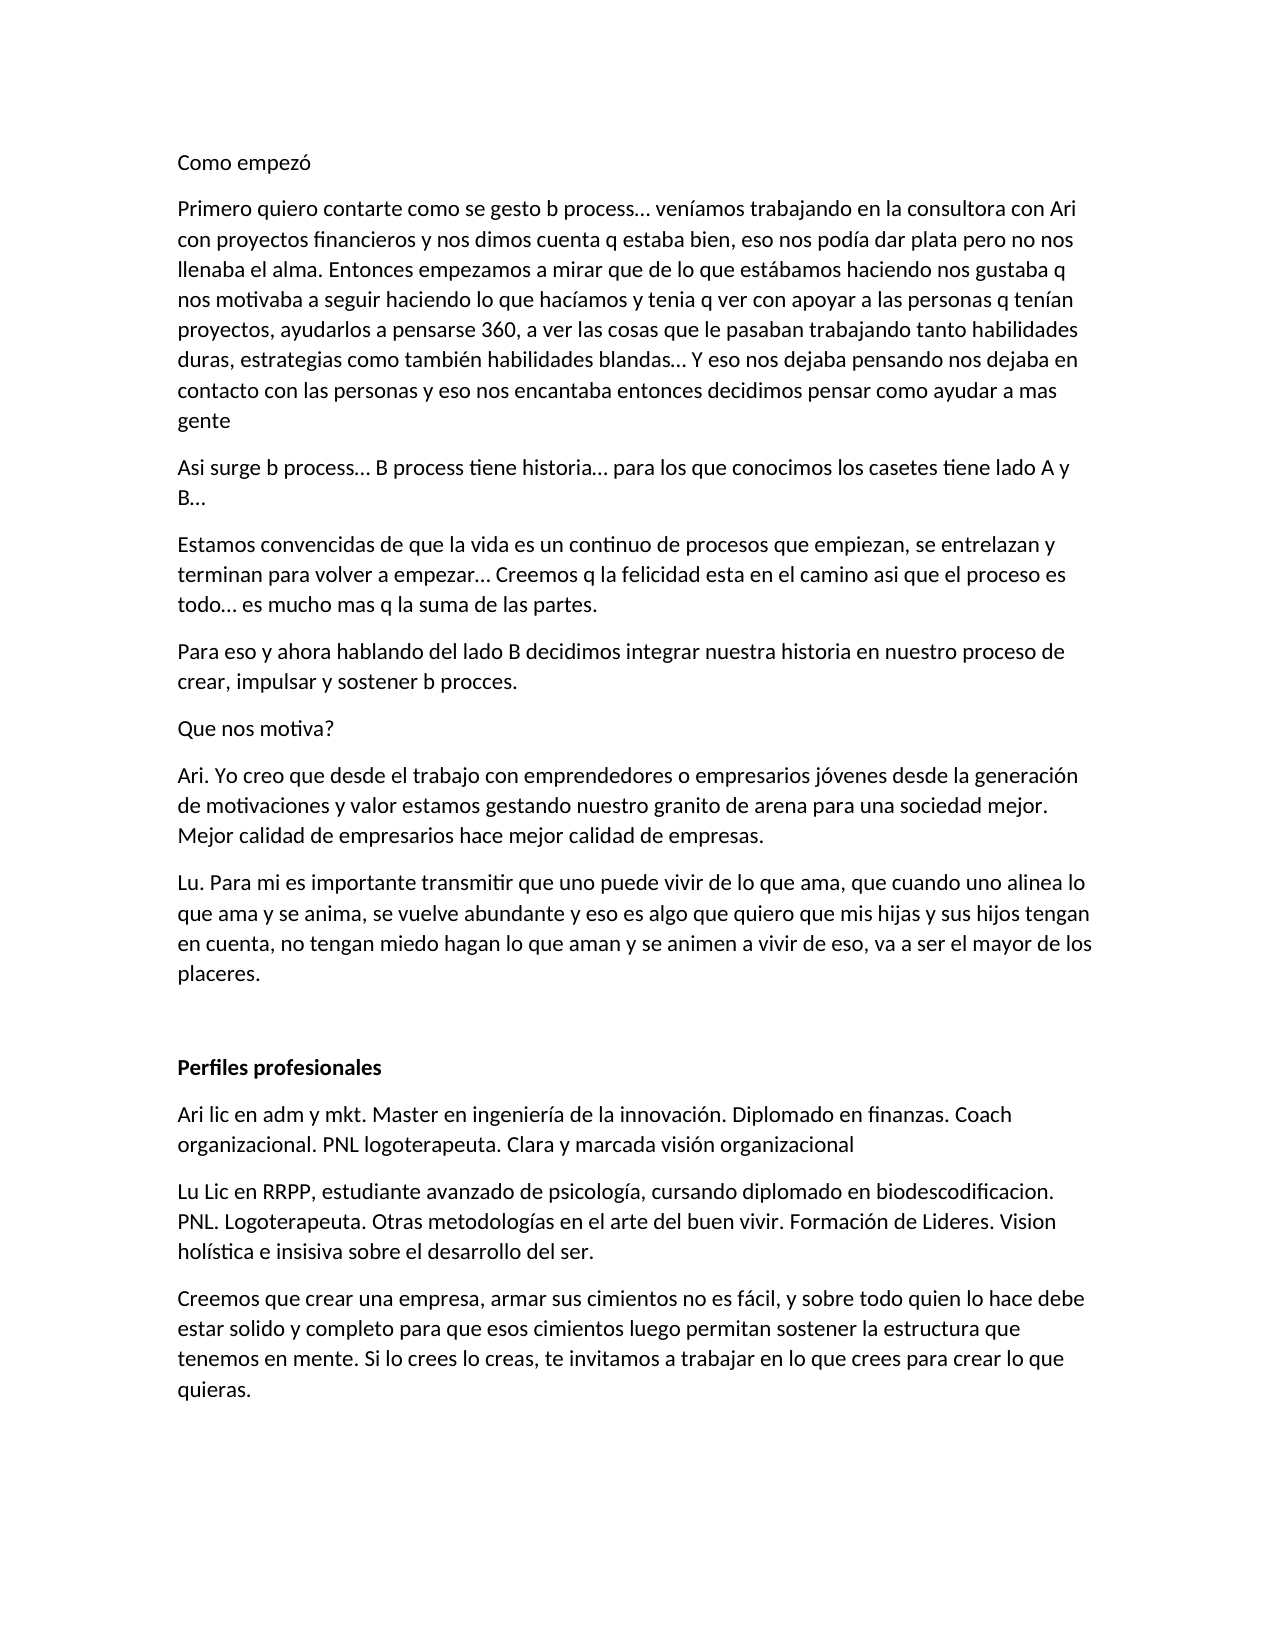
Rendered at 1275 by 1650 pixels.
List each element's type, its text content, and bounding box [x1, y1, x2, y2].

text Lu. Para mi es importante transmitir que uno puede vivir de lo que ama, que cuando uno alinea lo que ama y se anima, se vuelve abundante y eso es algo que quiero que mis hijas y sus hijos tengan en cuenta, no tengan miedo hagan lo que aman y se animen a vivir de eso, va a ser el mayor de los placeres. [177, 868, 1098, 987]
text Para eso y ahora hablando del lado B decidimos integrar nuestra historia en nuestro proceso de crear, impulsar y sostener b procces. [177, 637, 1098, 695]
text Lu Lic en RRPP, estudiante avanzado de psicología, cursando diplomado en biodescodificacion. PNL. Logoterapeuta. Otras metodologías en el arte del buen vivir. Formación de Lideres. Vision holística e insisiva sobre el desarrollo del ser. [177, 1177, 1098, 1265]
text Que nos motiva? [177, 714, 1098, 742]
text Perfiles profesionales [177, 1053, 1098, 1081]
text Ari lic en adm y mkt. Master en ingeniería de la innovación. Diplomado en finanzas. Coach organizacional. PNL logoterapeuta. Clara y marcada visión organizacional [177, 1100, 1098, 1158]
text Creemos que crear una empresa, armar sus cimientos no es fácil, y sobre todo quien lo hace debe estar solido y completo para que esos cimientos luego permitan sostener la estructura que tenemos en mente. Si lo crees lo creas, te invitamos a trabajar en lo que crees para crear lo que quieras. [177, 1284, 1098, 1403]
text Como empezó [177, 148, 1098, 176]
text Estamos convencidas de que la vida es un continuo de procesos que empiezan, se entrelazan y terminan para volver a empezar… Creemos q la felicidad esta en el camino asi que el proceso es todo… es mucho mas q la suma de las partes. [177, 530, 1098, 618]
text Primero quiero contarte como se gesto b process… veníamos trabajando en la consultora con Ari con proyectos financieros y nos dimos cuenta q estaba bien, eso nos podía dar plata pero no nos llenaba el alma. Entonces empezamos a mirar que de lo que estábamos haciendo nos gustaba q nos motivaba a seguir haciendo lo que hacíamos y tenia q ver con apoyar a las personas q tenían proyectos, ayudarlos a pensarse 360, a ver las cosas que le pasaban trabajando tanto habilidades duras, estrategias como también habilidades blandas… Y eso nos dejaba pensando nos dejaba en contacto con las personas y eso nos encantaba entonces decidimos pensar como ayudar a mas gente [177, 194, 1098, 434]
text Asi surge b process… B process tiene historia… para los que conocimos los casetes tiene lado A y B… [177, 453, 1098, 511]
text Ari. Yo creo que desde el trabajo con emprendedores o empresarios jóvenes desde la generación de motivaciones y valor estamos gestando nuestro granito de arena para una sociedad mejor. Mejor calidad de empresarios hace mejor calidad de empresas. [177, 761, 1098, 849]
